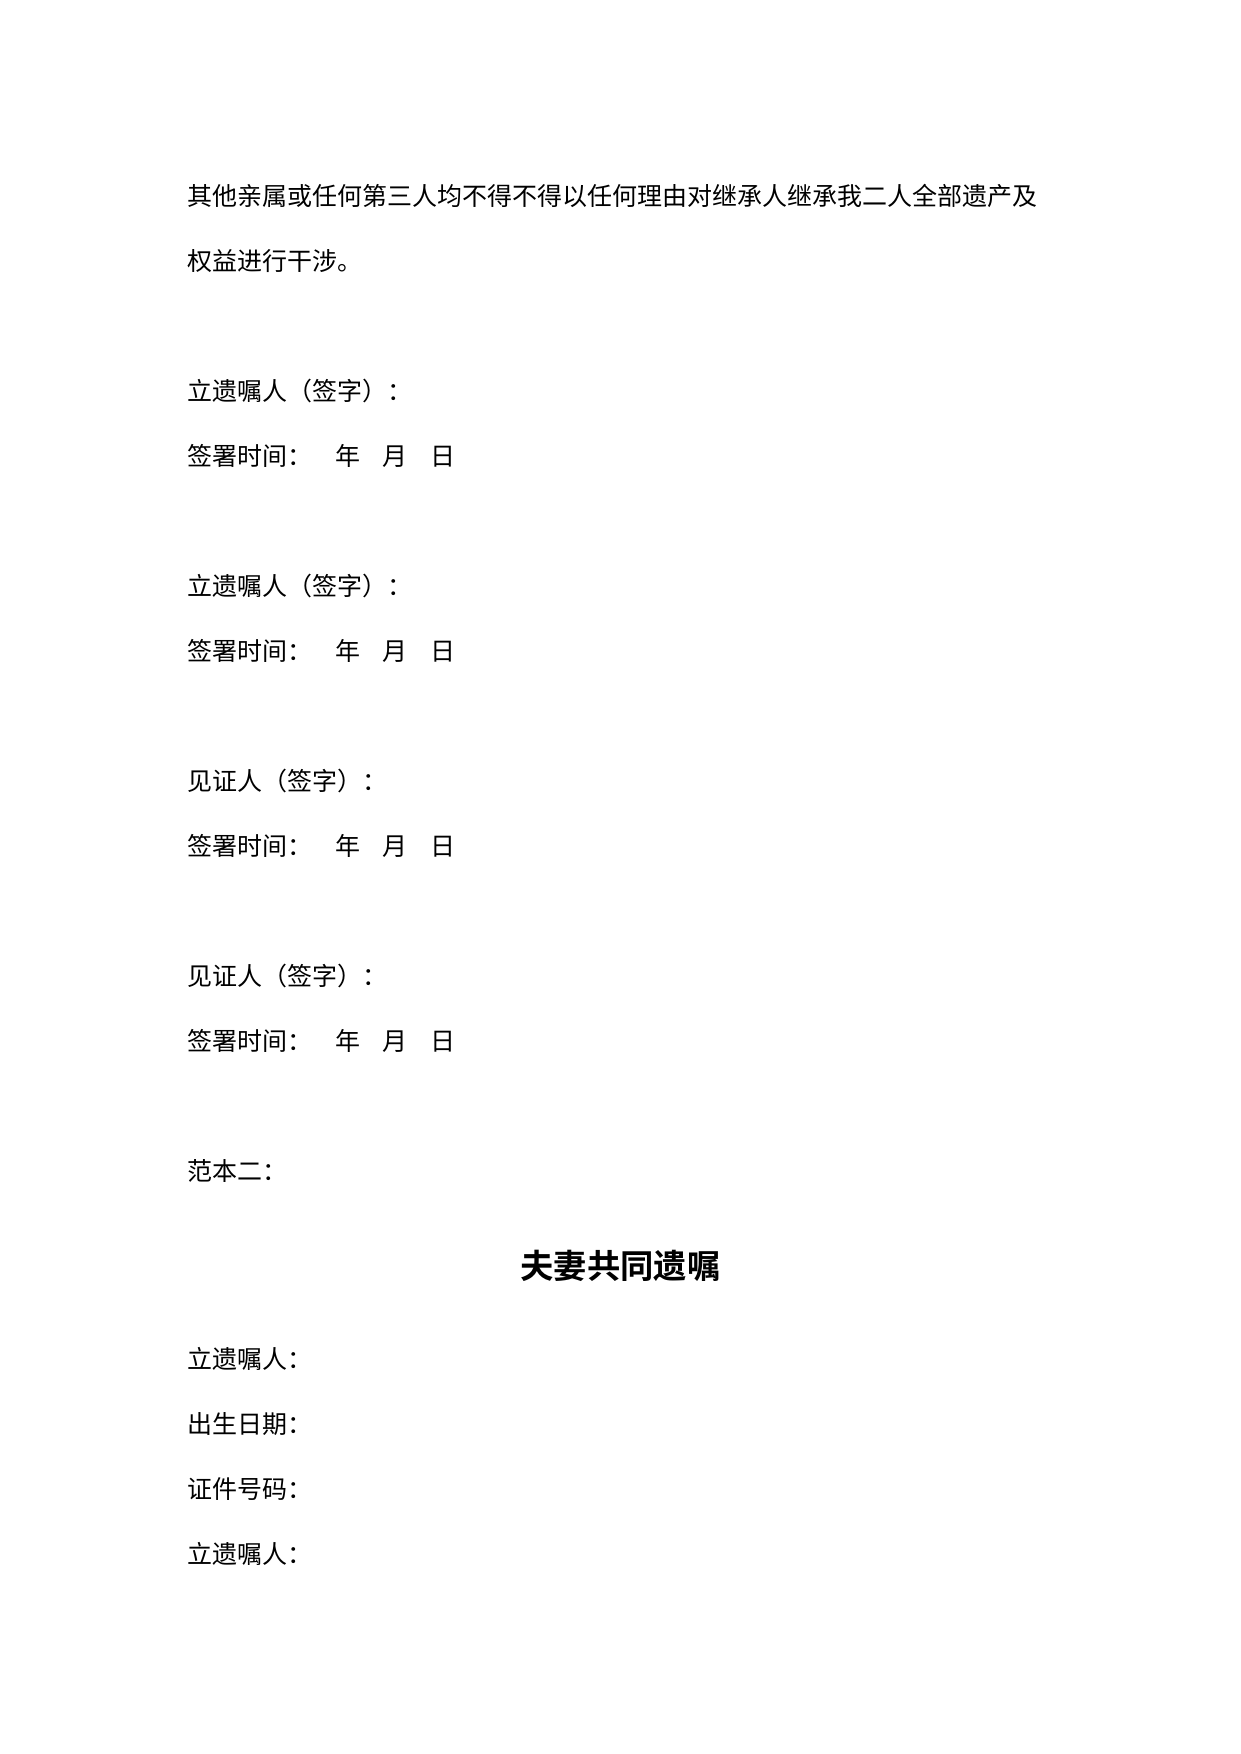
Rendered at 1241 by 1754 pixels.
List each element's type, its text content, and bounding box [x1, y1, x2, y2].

text 见证人（签字）： [187, 747, 1053, 812]
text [187, 162, 1053, 292]
text 签署时间： 年 月 日 [187, 1007, 1053, 1072]
text 立遗嘱人： [187, 1325, 1053, 1390]
text 签署时间： 年 月 日 [187, 617, 1053, 682]
text 签署时间： 年 月 日 [187, 422, 1053, 487]
text 立遗嘱人（签字）： [187, 552, 1053, 617]
subtitle 夫妻共同遗嘱 [187, 1231, 1053, 1296]
text 立遗嘱人（签字）： [187, 357, 1053, 422]
text 出生日期： [187, 1390, 1053, 1455]
text 见证人（签字）： [187, 942, 1053, 1007]
text 签署时间： 年 月 日 [187, 812, 1053, 877]
text 范本二： [187, 1137, 1053, 1202]
text 证件号码： [187, 1455, 1053, 1520]
text 立遗嘱人： [187, 1520, 1053, 1585]
